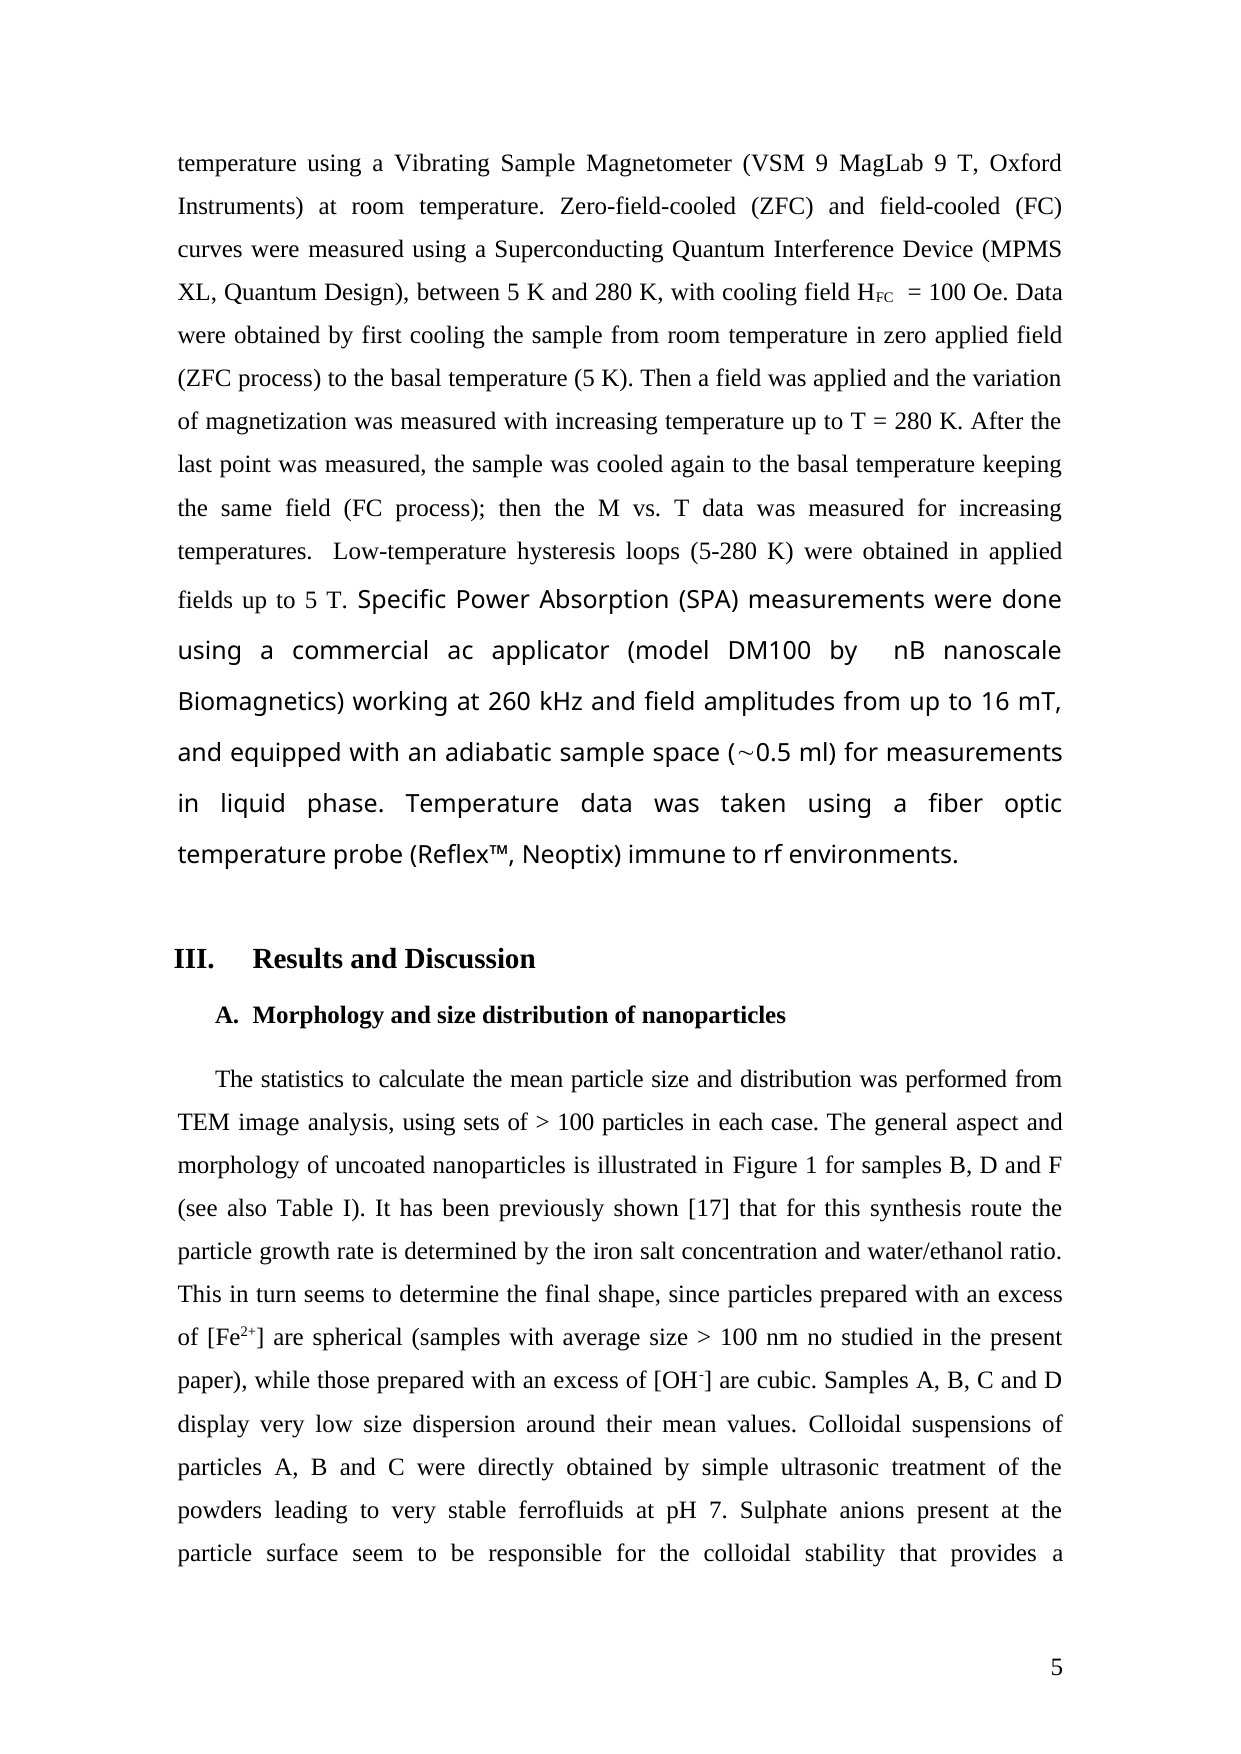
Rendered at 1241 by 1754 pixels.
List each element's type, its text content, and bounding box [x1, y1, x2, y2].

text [177, 1064, 1063, 1567]
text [177, 148, 1063, 871]
subtitle Results and Discussion [215, 941, 1063, 975]
subtitle Morphology and size distribution of nanoparticles [215, 1000, 1063, 1029]
